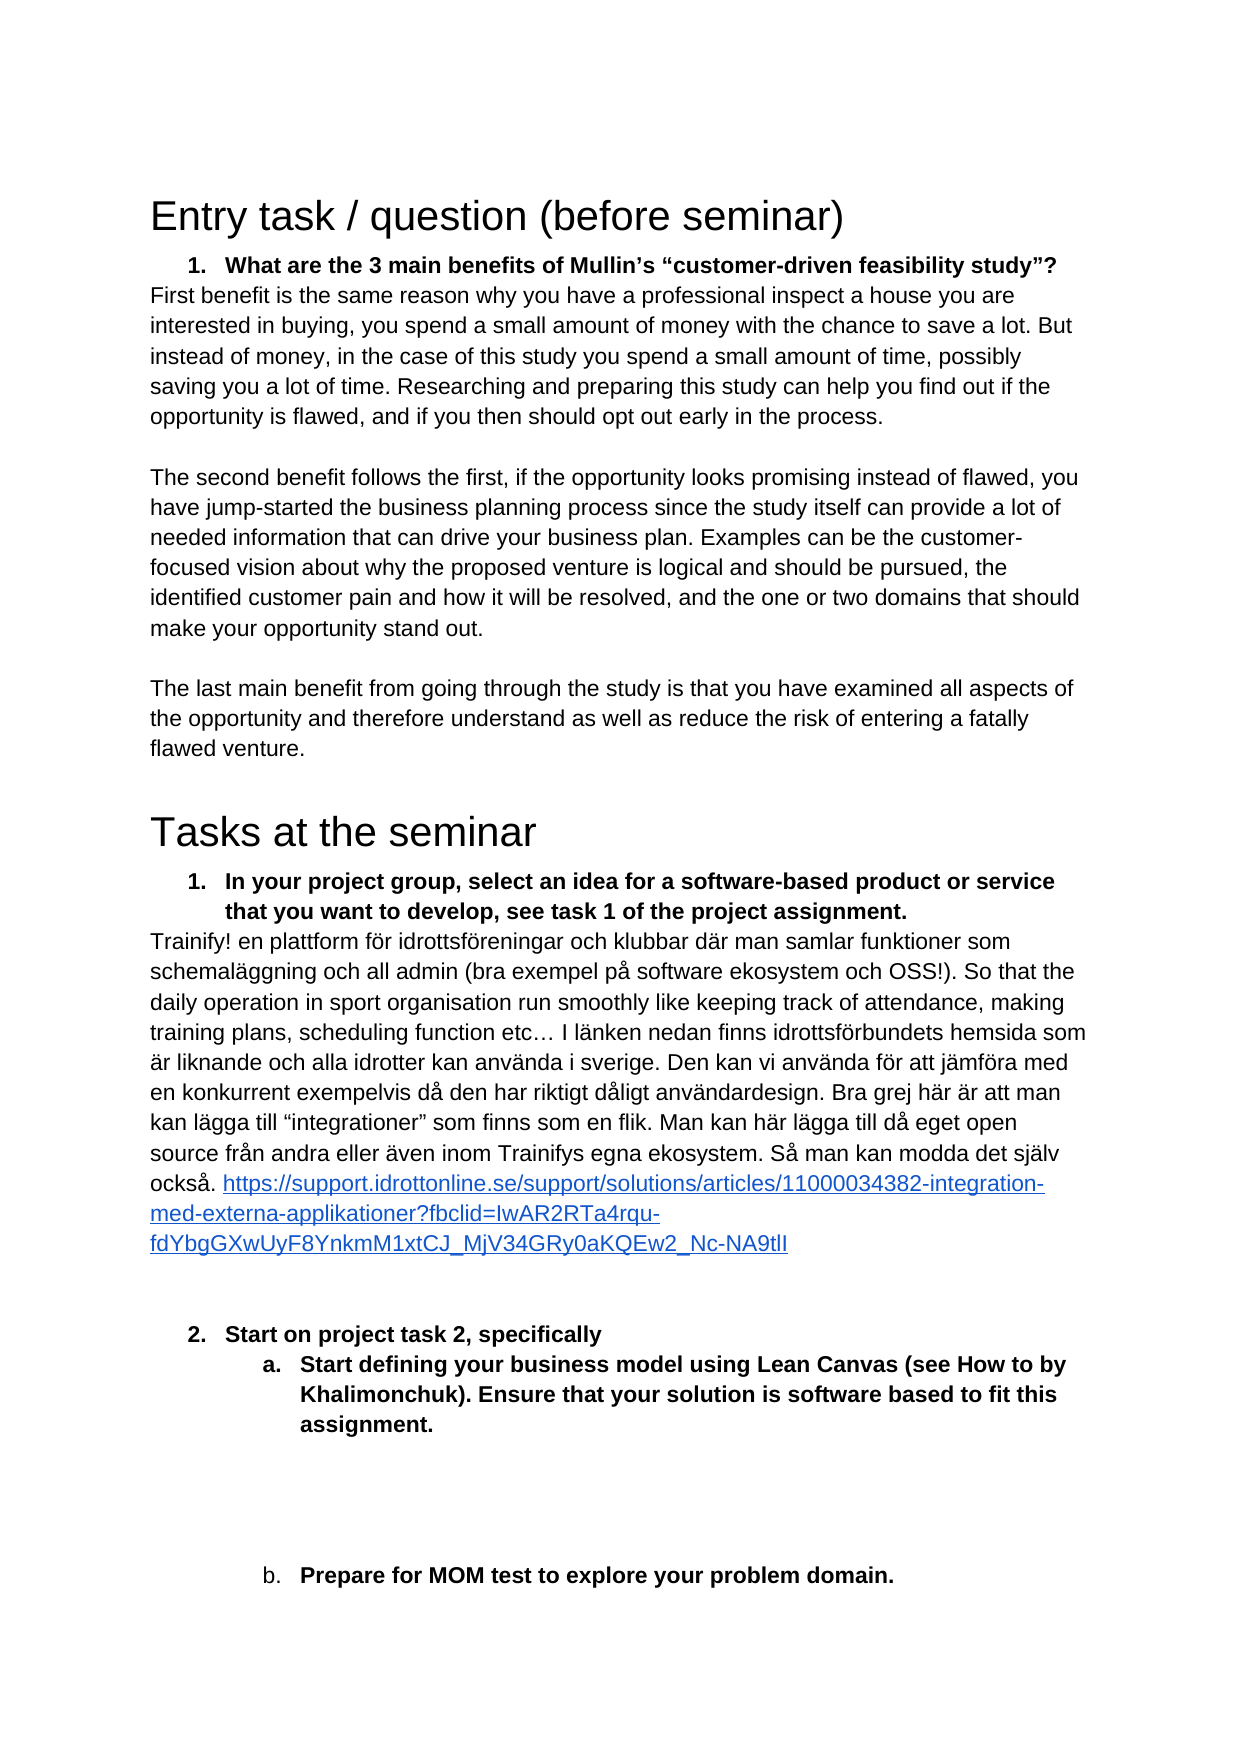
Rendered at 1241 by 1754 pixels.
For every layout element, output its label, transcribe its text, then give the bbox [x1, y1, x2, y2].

subtitle Entry task / question (before seminar) [150, 192, 1090, 239]
list In your project group, select an idea for a software-based product or service that you want to develop, see task 1 of the project assignment. [187, 868, 1090, 924]
text The second benefit follows the first, if the opportunity looks promising instead of flawed, you have jump-started the business planning process since the study itself can provide a lot of needed information that can drive your business plan. Examples can be the customer-focused vision about why the proposed venture is logical and should be pursued, the identified customer pain and how it will be resolved, and the one or two domains that should make your opportunity stand out. [150, 463, 1090, 641]
text The last main benefit from going through the study is that you have examined all aspects of the opportunity and therefore understand as well as reduce the risk of entering a fatally flawed venture. [150, 675, 1090, 762]
list Start defining your business model using Lean Canvas (see How to by Khalimonchuk). Ensure that your solution is software based to fit this assignment. [262, 1351, 1090, 1438]
text First benefit is the same reason why you have a professional inspect a house you are interested in buying, you spend a small amount of money with the chance to save a lot. But instead of money, in the case of this study you spend a small amount of time, possibly saving you a lot of time. Researching and preparing this study can help you find out if the opportunity is flawed, and if you then should opt out early in the process. [150, 282, 1090, 429]
list Prepare for MOM test to explore your problem domain. [262, 1562, 1090, 1589]
subtitle Tasks at the seminar [150, 807, 1090, 855]
text Trainify! en plattform för idrottsföreningar och klubbar där man samlar funktioner som schemaläggning och all admin (bra exempel på software ekosystem och OSS!). So that the daily operation in sport organisation run smoothly like keeping track of attendance, making training plans, scheduling function etc… I länken nedan finns idrottsförbundets hemsida som är liknande och alla idrotter kan använda i sverige. Den kan vi använda för att jämföra med en konkurrent exempelvis då den har riktigt dåligt användardesign. Bra grej här är att man kan lägga till “integrationer” som finns som en flik. Man kan här lägga till då eget open source från andra eller även inom Trainifys egna ekosystem. Så man kan modda det själv också. https://support.idrottonline.se/support/solutions/articles/11000034382-integration-med-externa-applikationer?fbclid=IwAR2RTa4rqu-fdYbgGXwUyF8YnkmM1xtCJ_MjV34GRy0aKQEw2_Nc-NA9tlI [150, 928, 1090, 1257]
list What are the 3 main benefits of Mullin’s “customer-driven feasibility study”? [187, 252, 1090, 278]
list Start on project task 2, specifically [187, 1321, 1090, 1347]
